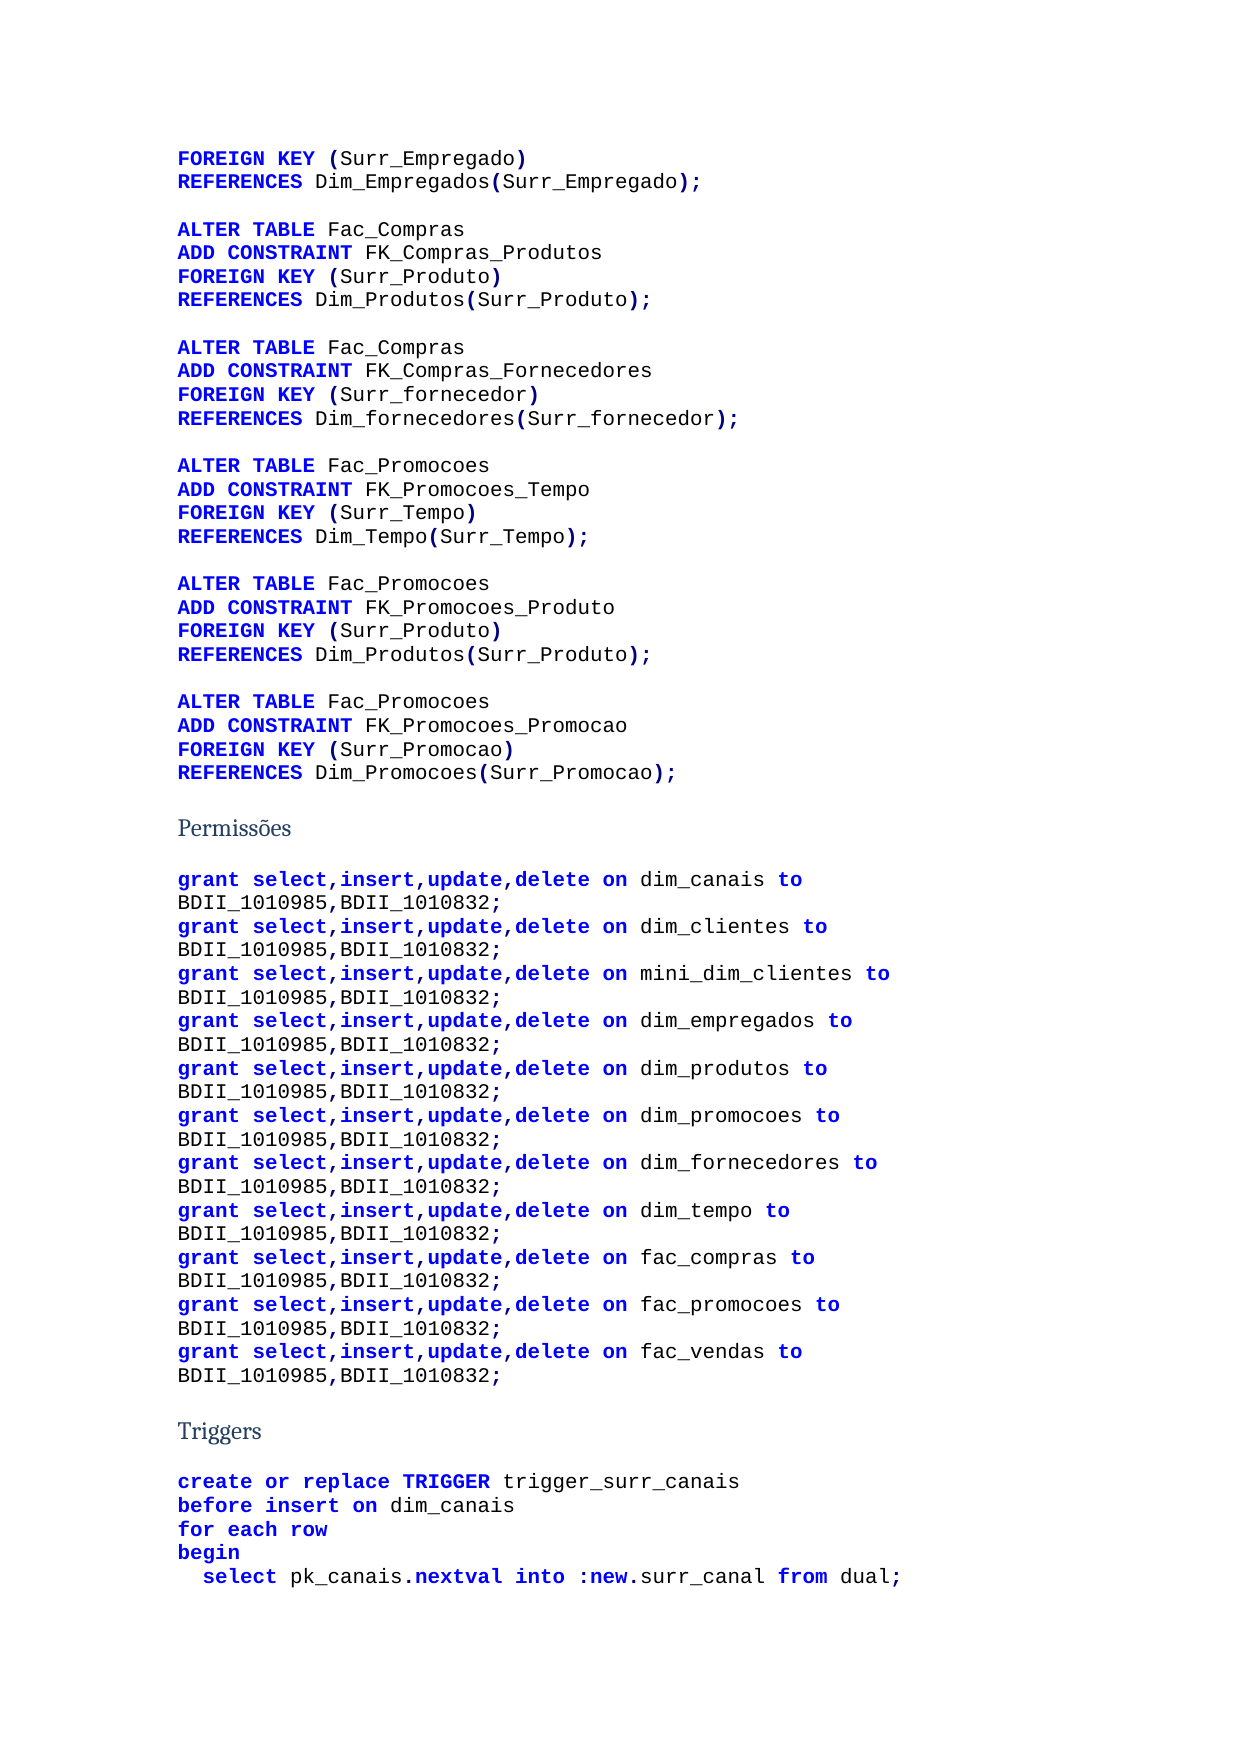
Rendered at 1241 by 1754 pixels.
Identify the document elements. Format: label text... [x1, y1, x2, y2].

text FOREIGN KEY (Surr_Produto) [177, 266, 1063, 289]
subtitle Permissões [177, 814, 1063, 843]
text ALTER TABLE Fac_Compras [177, 337, 1063, 360]
text ALTER TABLE Fac_Promocoes [177, 691, 1063, 715]
text REFERENCES Dim_Promocoes(Surr_Promocao); [177, 762, 1063, 786]
text before insert on dim_canais [177, 1495, 1063, 1518]
text FOREIGN KEY (Surr_fornecedor) [177, 384, 1063, 408]
text FOREIGN KEY (Surr_Tempo) [177, 502, 1063, 526]
text create or replace TRIGGER trigger_surr_canais [177, 1471, 1063, 1495]
text REFERENCES Dim_Empregados(Surr_Empregado); [177, 171, 1063, 195]
text begin [177, 1542, 1063, 1566]
text grant select,insert,update,delete on mini_dim_clientes to BDII_1010985,BDII_1010832; [177, 963, 1063, 1010]
text FOREIGN KEY (Surr_Produto) [177, 621, 1063, 644]
text grant select,insert,update,delete on fac_compras to BDII_1010985,BDII_1010832; [177, 1247, 1063, 1294]
text ADD CONSTRAINT FK_Promocoes_Tempo [177, 479, 1063, 502]
text ADD CONSTRAINT FK_Compras_Produtos [177, 242, 1063, 266]
text REFERENCES Dim_Produtos(Surr_Produto); [177, 289, 1063, 313]
text grant select,insert,update,delete on fac_vendas to BDII_1010985,BDII_1010832; [177, 1341, 1063, 1389]
text ADD CONSTRAINT FK_Compras_Fornecedores [177, 360, 1063, 384]
text for each row [177, 1518, 1063, 1542]
text FOREIGN KEY (Surr_Promocao) [177, 739, 1063, 762]
text grant select,insert,update,delete on fac_promocoes to BDII_1010985,BDII_1010832; [177, 1294, 1063, 1341]
text REFERENCES Dim_fornecedores(Surr_fornecedor); [177, 408, 1063, 431]
text REFERENCES Dim_Produtos(Surr_Produto); [177, 644, 1063, 668]
text select pk_canais.nextval into :new.surr_canal from dual; [177, 1566, 1063, 1589]
text grant select,insert,update,delete on dim_canais to BDII_1010985,BDII_1010832; [177, 868, 1063, 916]
text grant select,insert,update,delete on dim_tempo to BDII_1010985,BDII_1010832; [177, 1199, 1063, 1247]
text grant select,insert,update,delete on dim_produtos to BDII_1010985,BDII_1010832; [177, 1058, 1063, 1105]
text ALTER TABLE Fac_Compras [177, 218, 1063, 242]
text ALTER TABLE Fac_Promocoes [177, 573, 1063, 597]
text grant select,insert,update,delete on dim_promocoes to BDII_1010985,BDII_1010832; [177, 1105, 1063, 1152]
text grant select,insert,update,delete on dim_empregados to BDII_1010985,BDII_1010832; [177, 1010, 1063, 1058]
text grant select,insert,update,delete on dim_clientes to BDII_1010985,BDII_1010832; [177, 916, 1063, 963]
text grant select,insert,update,delete on dim_fornecedores to BDII_1010985,BDII_1010832; [177, 1152, 1063, 1199]
subtitle Triggers [177, 1417, 1063, 1445]
text REFERENCES Dim_Tempo(Surr_Tempo); [177, 526, 1063, 549]
text ADD CONSTRAINT FK_Promocoes_Produto [177, 597, 1063, 621]
text FOREIGN KEY (Surr_Empregado) [177, 148, 1063, 171]
text ALTER TABLE Fac_Promocoes [177, 455, 1063, 479]
text ADD CONSTRAINT FK_Promocoes_Promocao [177, 715, 1063, 739]
